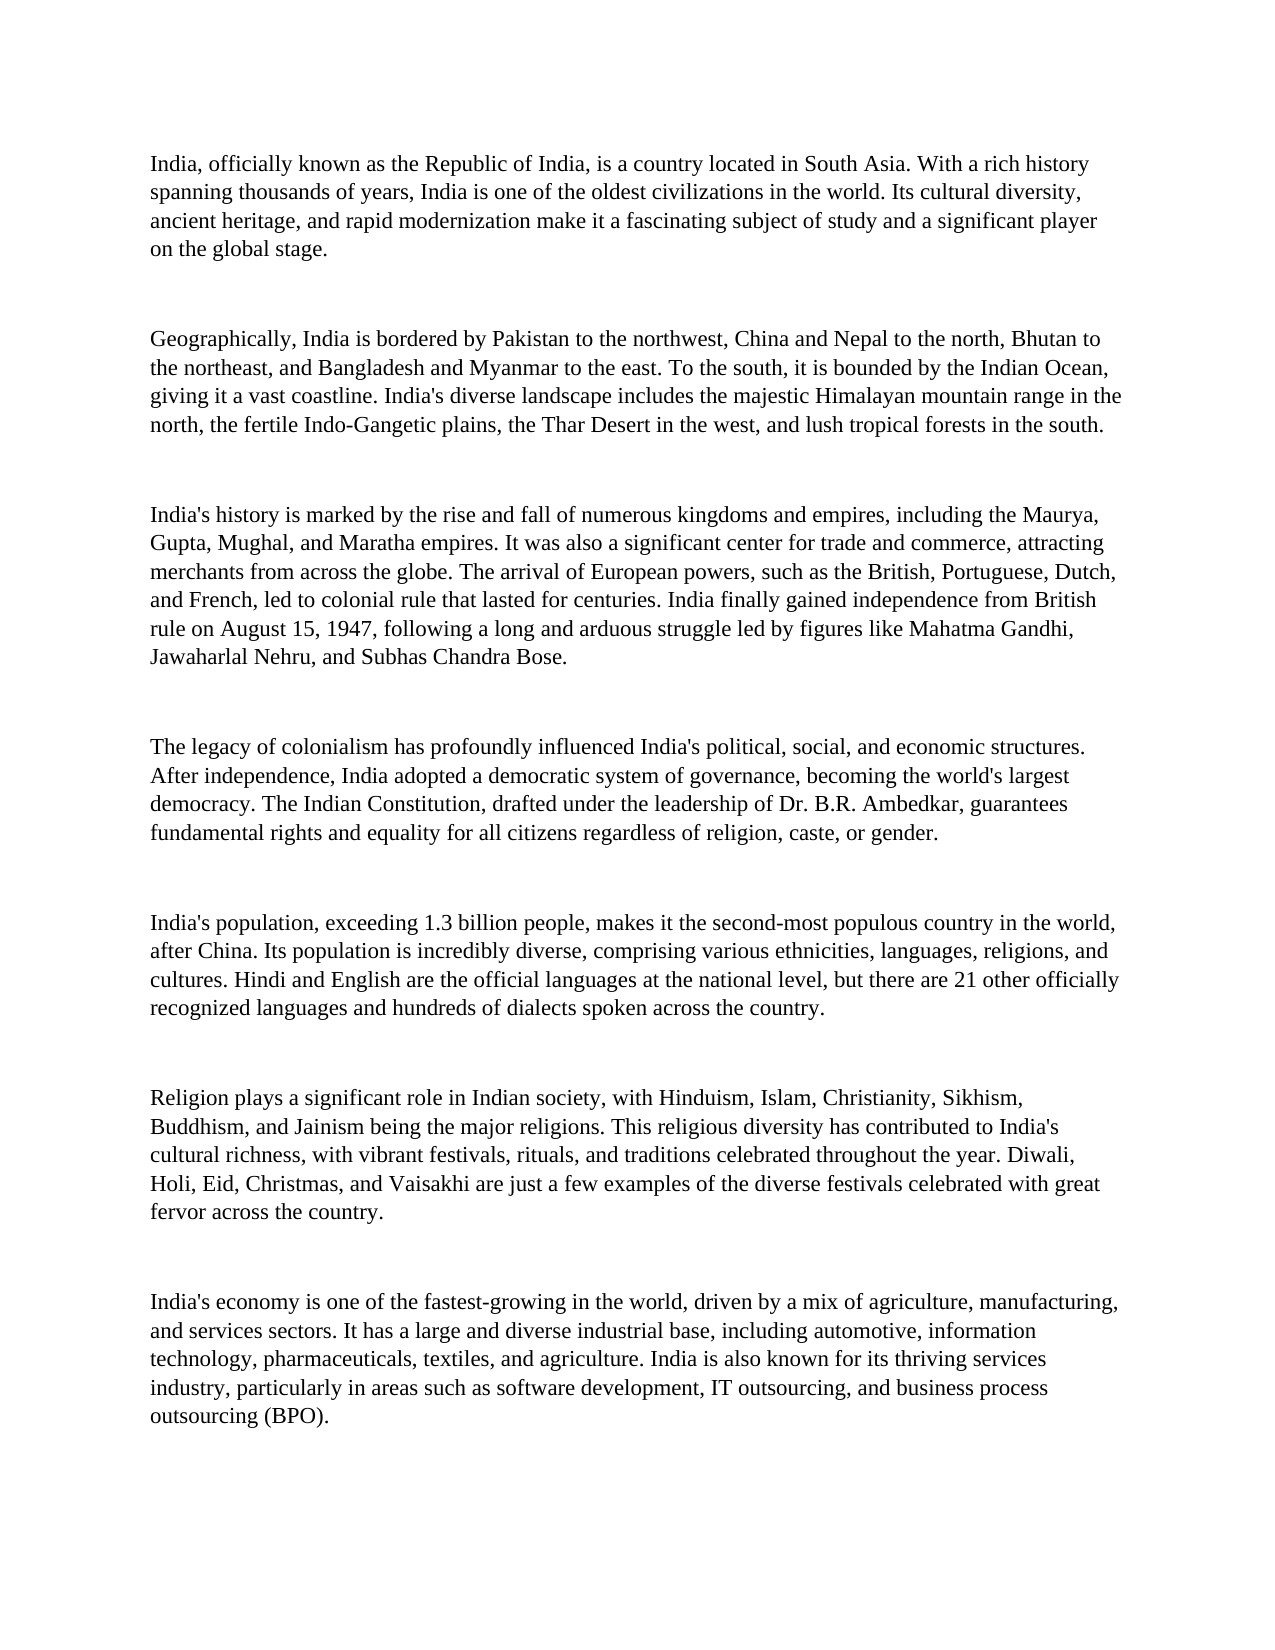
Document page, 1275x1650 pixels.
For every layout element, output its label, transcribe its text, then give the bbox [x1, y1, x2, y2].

text India's population, exceeding 1.3 billion people, makes it the second-most populous country in the world, after China. Its population is incredibly diverse, comprising various ethnicities, languages, religions, and cultures. Hindi and English are the official languages at the national level, but there are 21 other officially recognized languages and hundreds of dialects spoken across the country. [150, 909, 1125, 1021]
text The legacy of colonialism has profoundly influenced India's political, social, and economic structures. After independence, India adopted a democratic system of governance, becoming the world's largest democracy. The Indian Constitution, drafted under the leadership of Dr. B.R. Ambedkar, guarantees fundamental rights and equality for all citizens regardless of religion, caste, or gender. [150, 733, 1125, 845]
text Geographically, India is bordered by Pakistan to the northwest, China and Nepal to the north, Bhutan to the northeast, and Bangladesh and Myanmar to the east. To the south, it is bounded by the Indian Ocean, giving it a vast coastline. India's diverse landscape includes the majestic Himalayan mountain range in the north, the fertile Indo-Gangetic plains, the Thar Desert in the west, and lush tropical forests in the south. [150, 326, 1125, 437]
text Religion plays a significant role in Indian society, with Hinduism, Islam, Christianity, Sikhism, Buddhism, and Jainism being the major religions. This religious diversity has contributed to India's cultural richness, with vibrant festivals, rituals, and traditions celebrated throughout the year. Diwali, Holi, Eid, Christmas, and Vaisakhi are just a few examples of the diverse festivals celebrated with great fervor across the country. [150, 1084, 1125, 1224]
text India's economy is one of the fastest-growing in the world, driven by a mix of agriculture, manufacturing, and services sectors. It has a large and diverse industrial base, including automotive, information technology, pharmaceuticals, textiles, and agriculture. India is also known for its thriving services industry, particularly in areas such as software development, IT outsourcing, and business process outsourcing (BPO). [150, 1288, 1125, 1428]
text India's history is marked by the rise and fall of numerous kingdoms and empires, including the Maurya, Gupta, Mughal, and Maratha empires. It was also a significant center for trade and commerce, attracting merchants from across the globe. The arrival of European powers, such as the British, Portuguese, Dutch, and French, led to colonial rule that lasted for centuries. India finally gained independence from British rule on August 15, 1947, following a long and arduous struggle led by figures like Mahatma Gandhi, Jawaharlal Nehru, and Subhas Chandra Bose. [150, 501, 1125, 669]
text India, officially known as the Republic of India, is a country located in South Asia. With a rich history spanning thousands of years, India is one of the oldest civilizations in the world. Its cultural diversity, ancient heritage, and rapid modernization make it a fascinating subject of study and a significant player on the global stage. [150, 150, 1125, 262]
